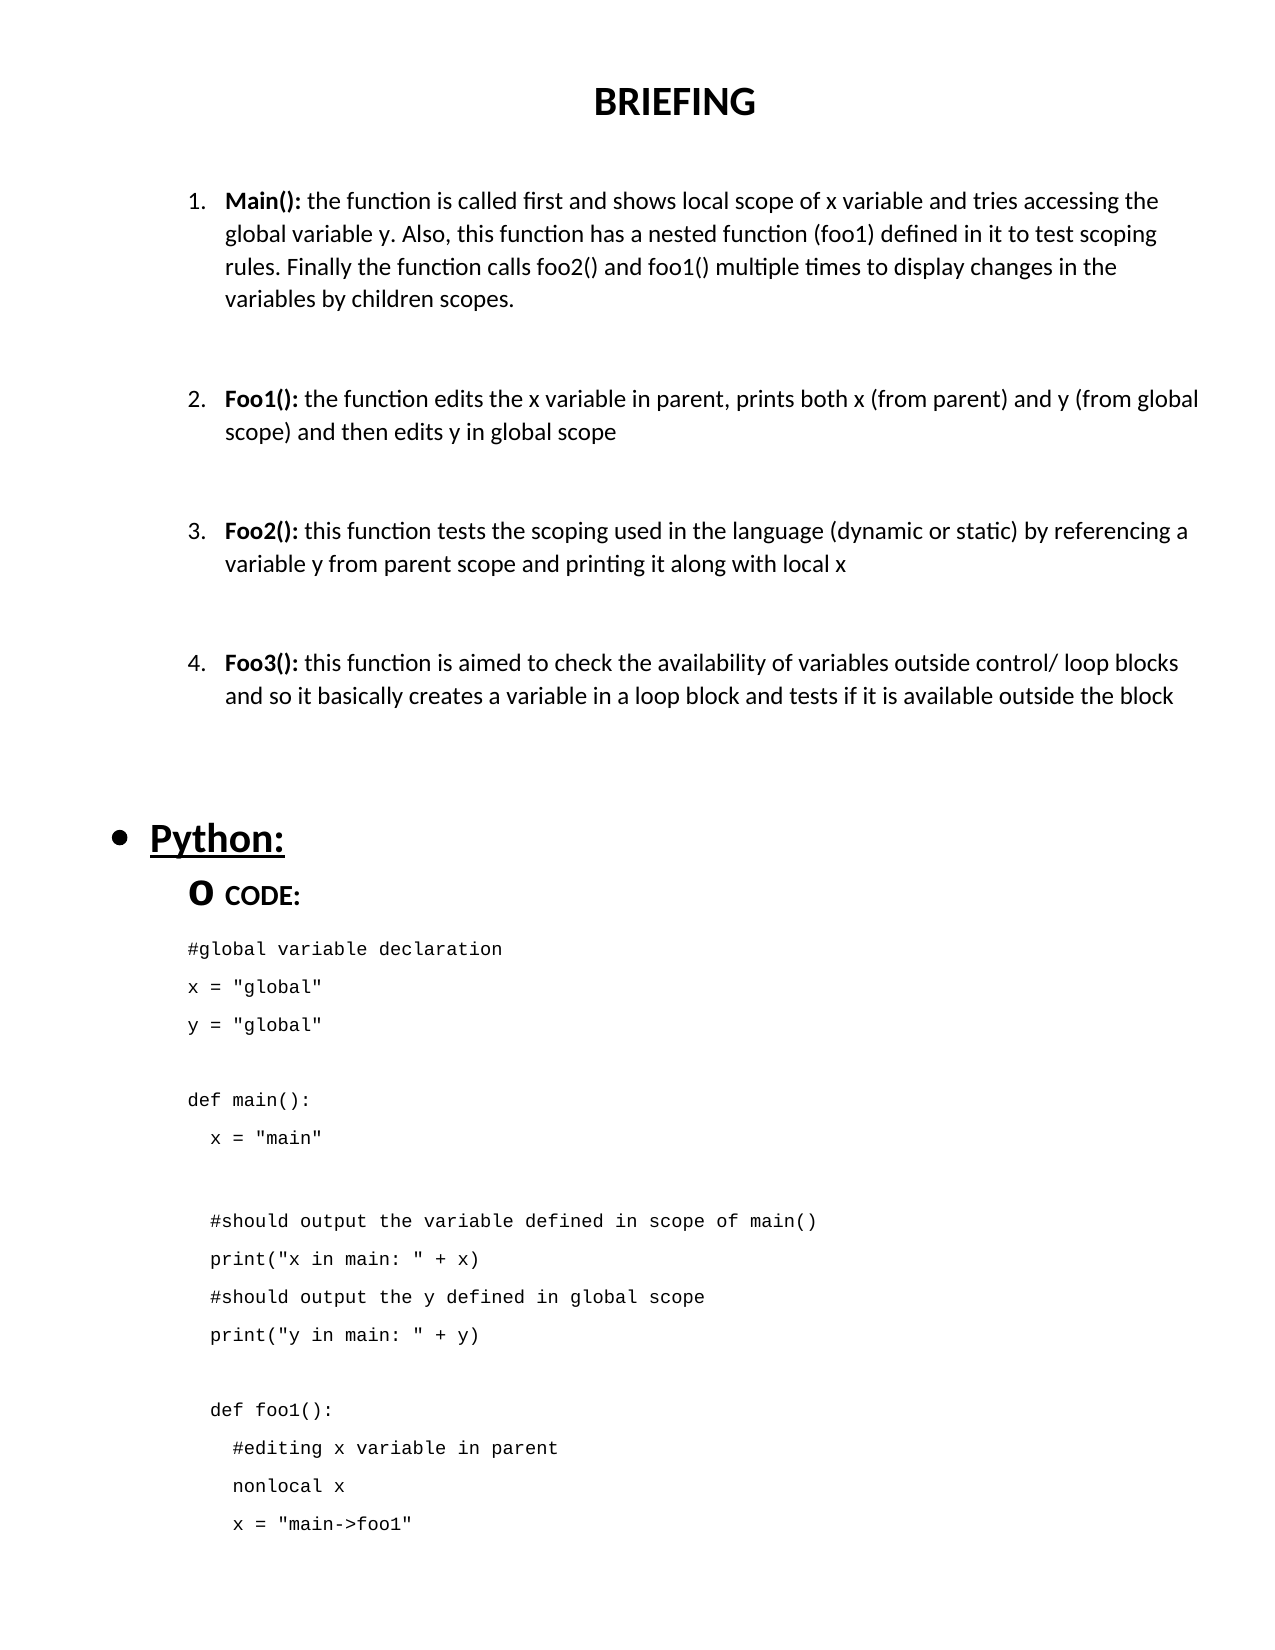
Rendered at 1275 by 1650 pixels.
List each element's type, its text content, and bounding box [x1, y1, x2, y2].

list CODE: [187, 867, 1200, 919]
list Foo1(): the function edits the x variable in parent, prints both x (from parent) and y (from global scope) and then edits y in global scope [187, 383, 1200, 446]
text #editing x variable in parent [187, 1439, 1200, 1460]
text print("y in main: " + y) [187, 1325, 1200, 1347]
text x = "main" [187, 1129, 1200, 1150]
text x = "global" [187, 977, 1200, 999]
text x = "main->foo1" [187, 1515, 1200, 1536]
list BRIEFING [150, 75, 1200, 126]
text y = "global" [187, 1015, 1200, 1037]
text #global variable declaration [187, 939, 1200, 961]
list Python: [112, 812, 1200, 863]
text #should output the variable defined in scope of main() [187, 1212, 1200, 1233]
text #should output the y defined in global scope [187, 1287, 1200, 1309]
text nonlocal x [187, 1477, 1200, 1498]
text print("x in main: " + x) [187, 1249, 1200, 1271]
text def main(): [187, 1091, 1200, 1112]
list Foo2(): this function tests the scoping used in the language (dynamic or static) by referencing a variable y from parent scope and printing it along with local x [187, 515, 1200, 578]
list Foo3(): this function is aimed to check the availability of variables outside control/ loop blocks and so it basically creates a variable in a loop block and tests if it is available outside the block [187, 647, 1200, 710]
text def foo1(): [187, 1401, 1200, 1422]
list Main(): the function is called first and shows local scope of x variable and tries accessing the global variable y. Also, this function has a nested function (foo1) defined in it to test scoping rules. Finally the function calls foo2() and foo1() multiple times to display changes in the variables by children scopes. [187, 185, 1200, 314]
